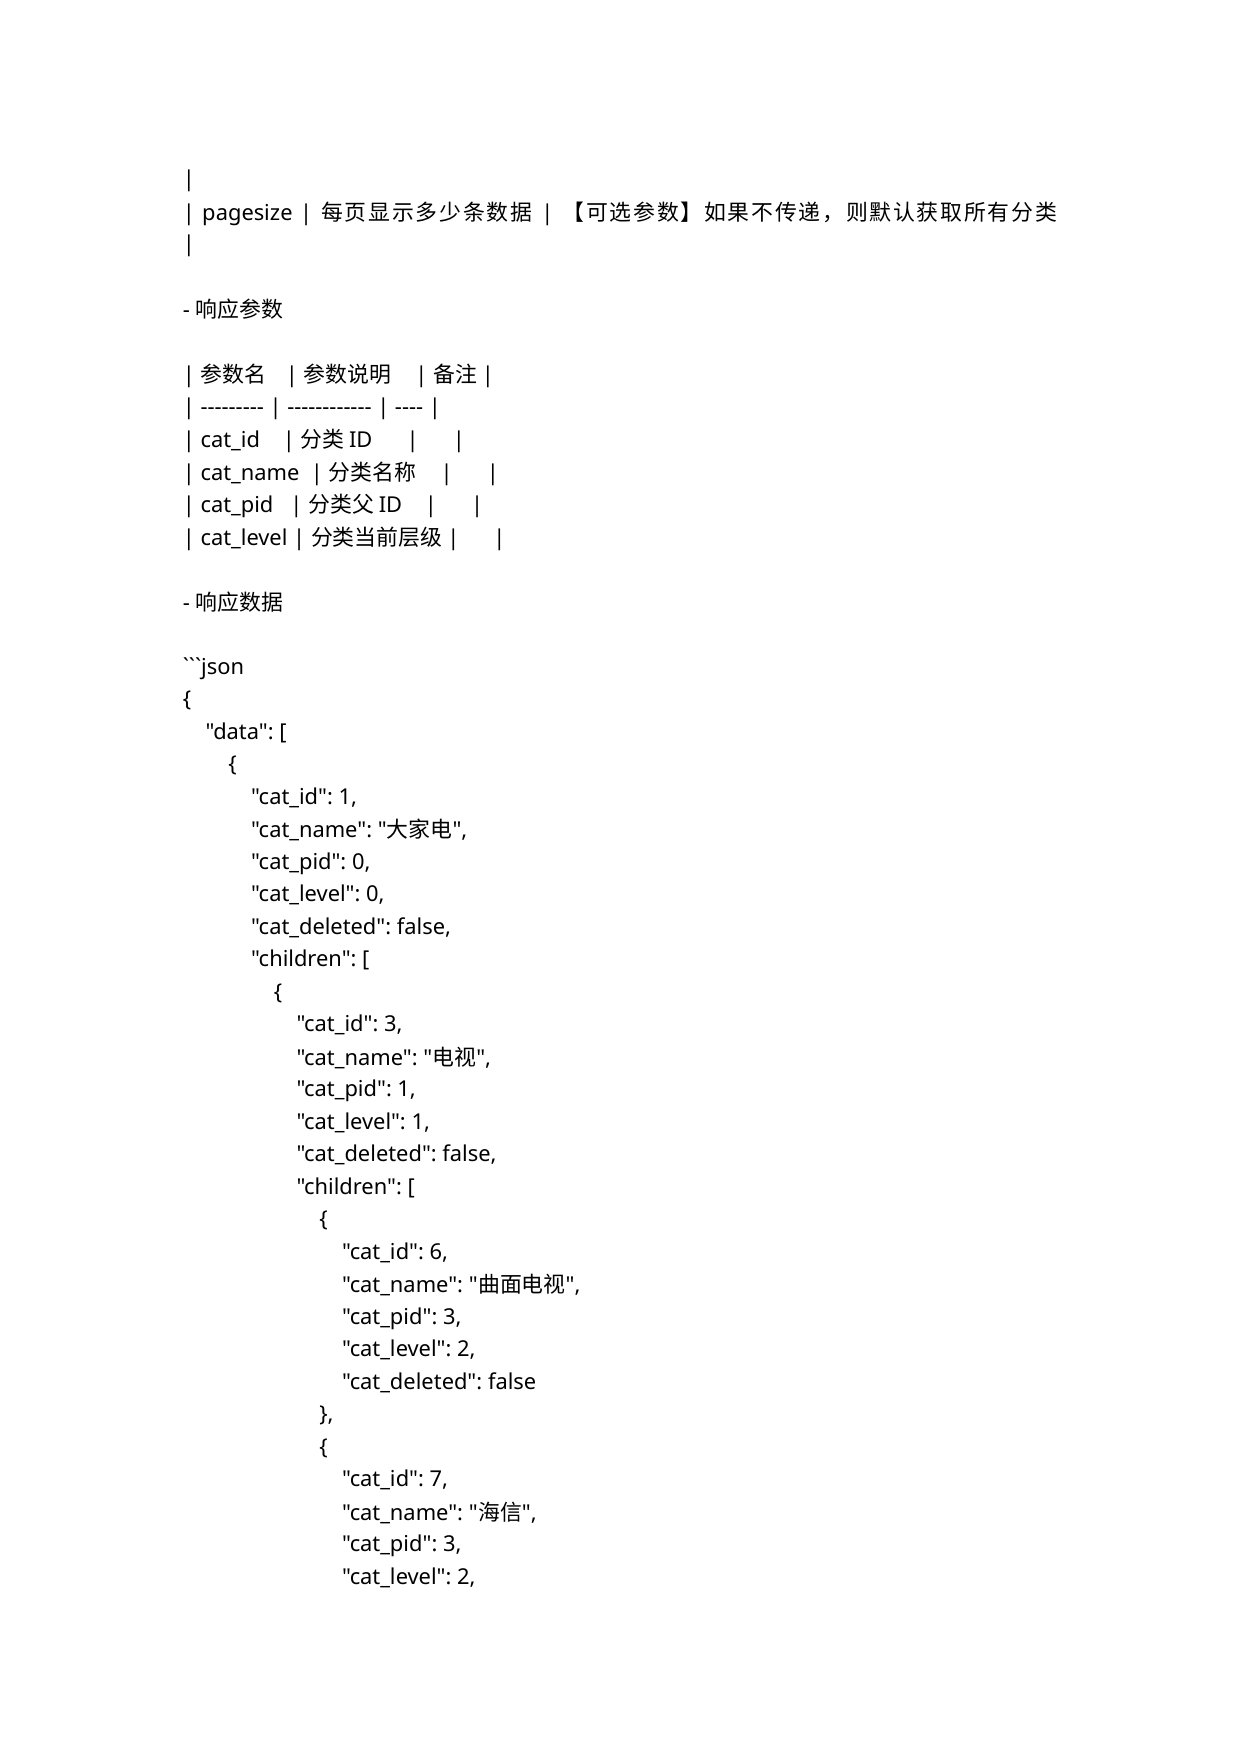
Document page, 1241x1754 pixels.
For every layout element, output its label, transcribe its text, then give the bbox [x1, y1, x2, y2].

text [183, 162, 1058, 194]
text "cat_deleted": false, [183, 909, 1058, 942]
text | cat_level | 分类当前层级 | | [183, 519, 1058, 552]
text "cat_pid": 3, [183, 1527, 1058, 1559]
text "cat_name": "曲面电视", [183, 1267, 1058, 1299]
text | --------- | ------------ | ---- | [183, 389, 1058, 422]
text { [183, 1202, 1058, 1234]
text - 响应参数 [183, 292, 1058, 324]
text "cat_deleted": false, [183, 1137, 1058, 1169]
text "data": [ [183, 714, 1058, 747]
text "cat_name": "大家电", [183, 812, 1058, 844]
text "children": [ [183, 942, 1058, 974]
text { [183, 1429, 1058, 1462]
text "cat_name": "海信", [183, 1494, 1058, 1527]
text "cat_pid": 3, [183, 1299, 1058, 1332]
text "cat_pid": 0, [183, 844, 1058, 877]
text }, [183, 1397, 1058, 1429]
text { [183, 682, 1058, 714]
text "cat_deleted": false [183, 1364, 1058, 1397]
text "cat_id": 3, [183, 1007, 1058, 1039]
text "cat_id": 6, [183, 1234, 1058, 1267]
text - 响应数据 [183, 584, 1058, 617]
text "cat_id": 1, [183, 779, 1058, 812]
text { [183, 747, 1058, 779]
text "cat_level": 0, [183, 877, 1058, 909]
text | 参数名 | 参数说明 | 备注 | [183, 357, 1058, 389]
text "children": [ [183, 1169, 1058, 1202]
text | pagesize | 每页显示多少条数据 | 【可选参数】如果不传递，则默认获取所有分类 | [183, 194, 1058, 259]
text | cat_pid | 分类父 ID | | [183, 487, 1058, 519]
text | cat_id | 分类 ID | | [183, 422, 1058, 454]
text "cat_name": "电视", [183, 1039, 1058, 1072]
text "cat_pid": 1, [183, 1072, 1058, 1104]
text "cat_level": 2, [183, 1559, 1058, 1592]
text | cat_name | 分类名称 | | [183, 454, 1058, 487]
text "cat_id": 7, [183, 1462, 1058, 1494]
text ```json [183, 649, 1058, 682]
text "cat_level": 1, [183, 1104, 1058, 1137]
text { [183, 974, 1058, 1007]
text "cat_level": 2, [183, 1332, 1058, 1364]
